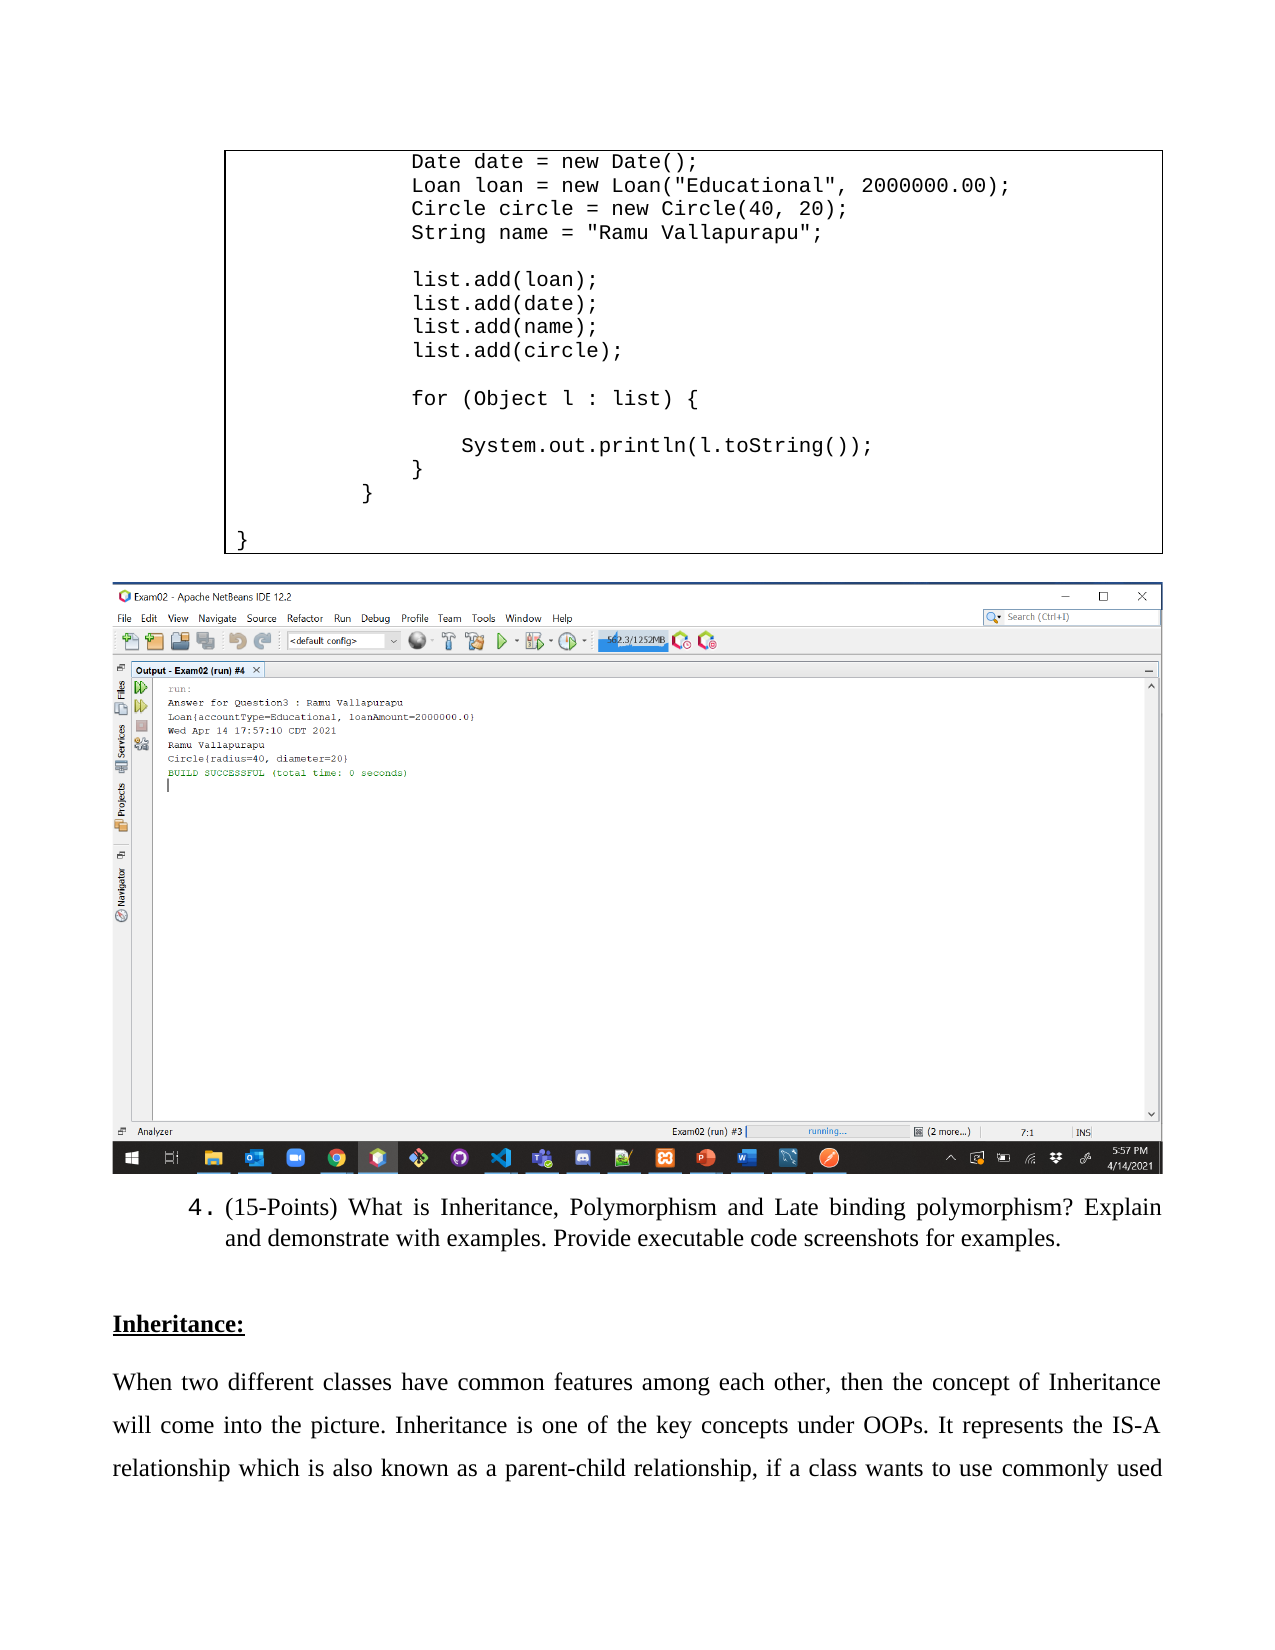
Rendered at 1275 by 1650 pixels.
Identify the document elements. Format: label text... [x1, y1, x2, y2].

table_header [226, 151, 1162, 553]
text Inheritance: [112, 1309, 1162, 1338]
picture [112, 582, 1163, 1174]
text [112, 1367, 1162, 1482]
list (15-Points) What is Inheritance, Polymorphism and Late binding polymorphism? Explain and demonstrate with examples. Provide executable code screenshots for examples. [187, 1192, 1162, 1252]
